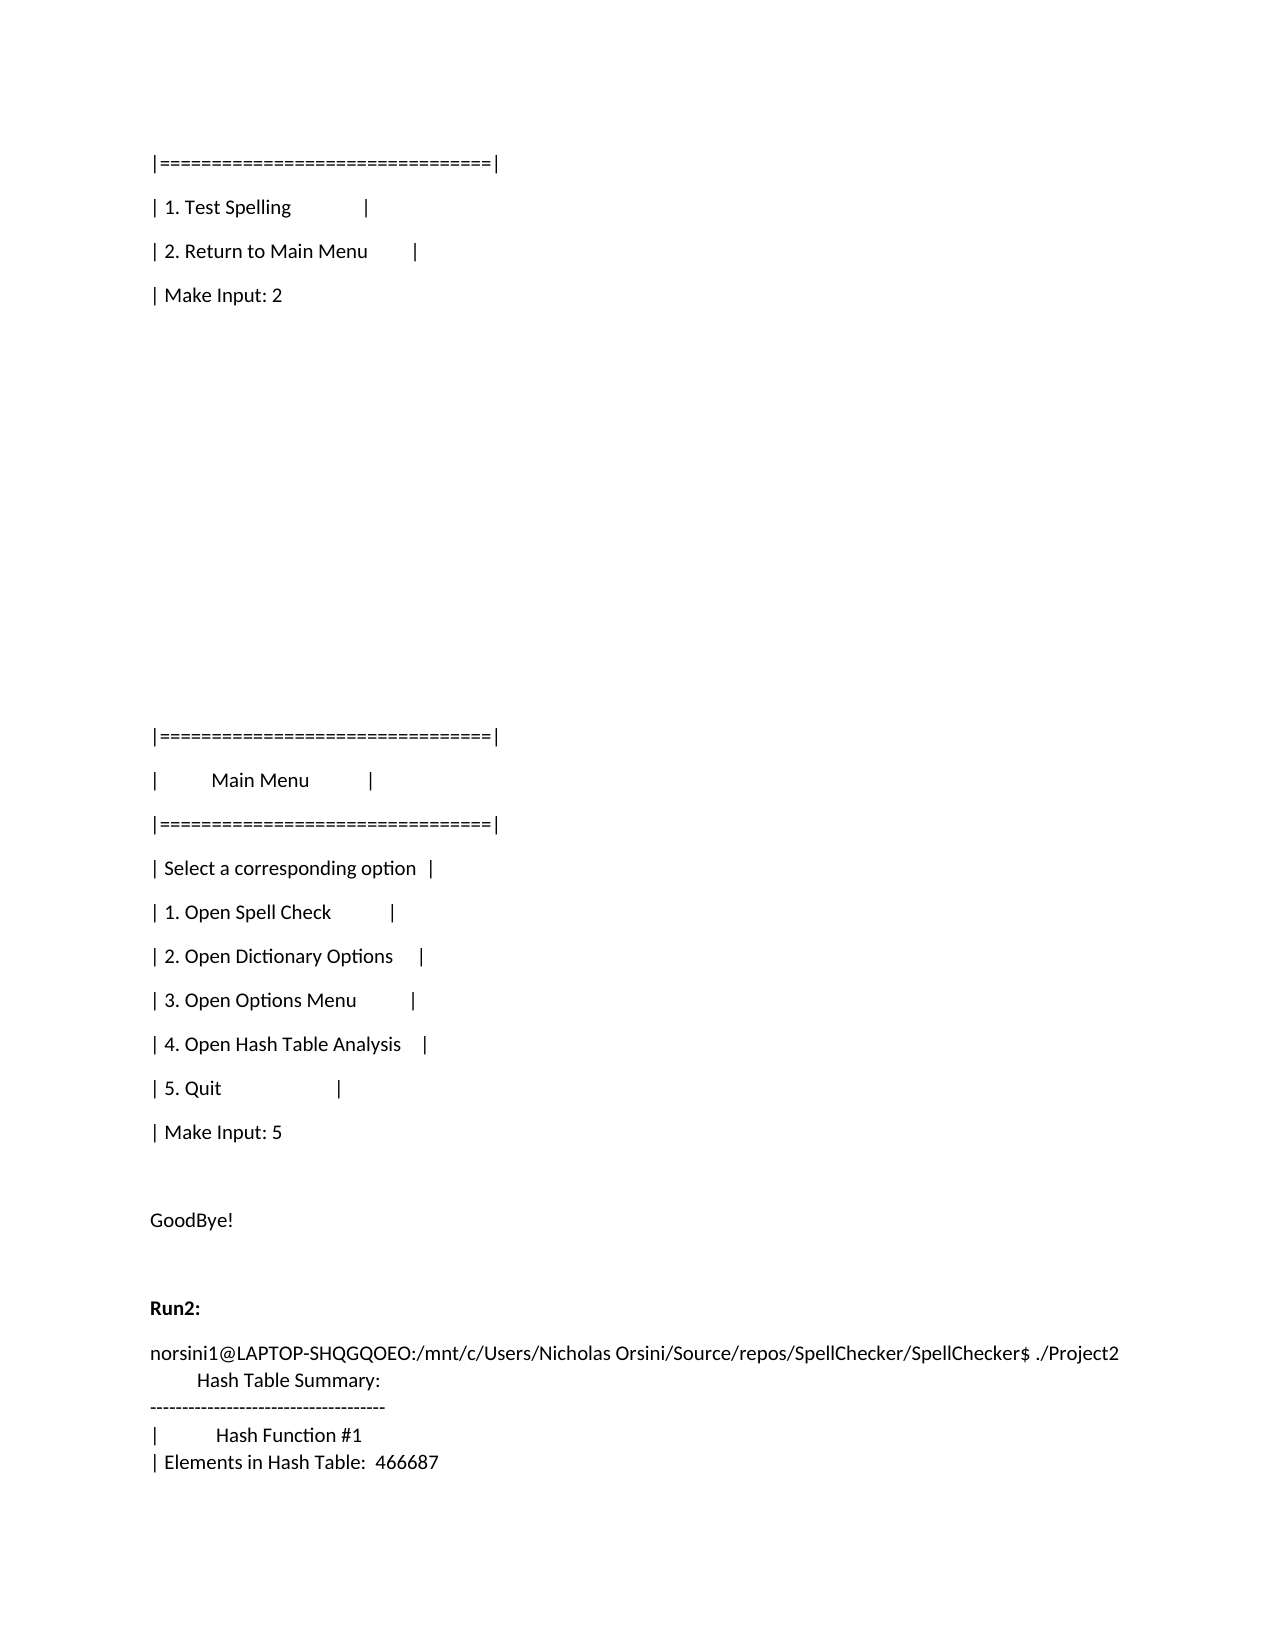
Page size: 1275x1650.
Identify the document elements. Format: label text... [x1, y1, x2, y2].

text ------------------------------------- [150, 1394, 1125, 1420]
text | 4. Open Hash Table Analysis | [150, 1031, 1125, 1057]
text | Make Input: 5 [150, 1119, 1125, 1145]
text |================================| [150, 150, 1125, 175]
text | Select a corresponding option | [150, 855, 1125, 880]
text norsini1@LAPTOP-SHQGQOEO:/mnt/c/Users/Nicholas Orsini/Source/repos/SpellChecker/SpellChecker$ ./Project2 [150, 1340, 1125, 1365]
text GoodBye! [150, 1207, 1125, 1233]
text | Elements in Hash Table: 466687 [150, 1449, 1125, 1475]
text | 5. Quit | [150, 1075, 1125, 1101]
text | 3. Open Options Menu | [150, 987, 1125, 1013]
text | Make Input: 2 [150, 282, 1125, 308]
text |================================| [150, 723, 1125, 748]
text | 2. Open Dictionary Options | [150, 943, 1125, 968]
text | 2. Return to Main Menu | [150, 238, 1125, 263]
text | Hash Function #1 [150, 1422, 1125, 1447]
text | 1. Open Spell Check | [150, 899, 1125, 924]
text Run2: [150, 1296, 1125, 1321]
text Hash Table Summary: [150, 1367, 1125, 1392]
text |================================| [150, 811, 1125, 836]
text | Main Menu | [150, 767, 1125, 792]
text | 1. Test Spelling | [150, 194, 1125, 219]
